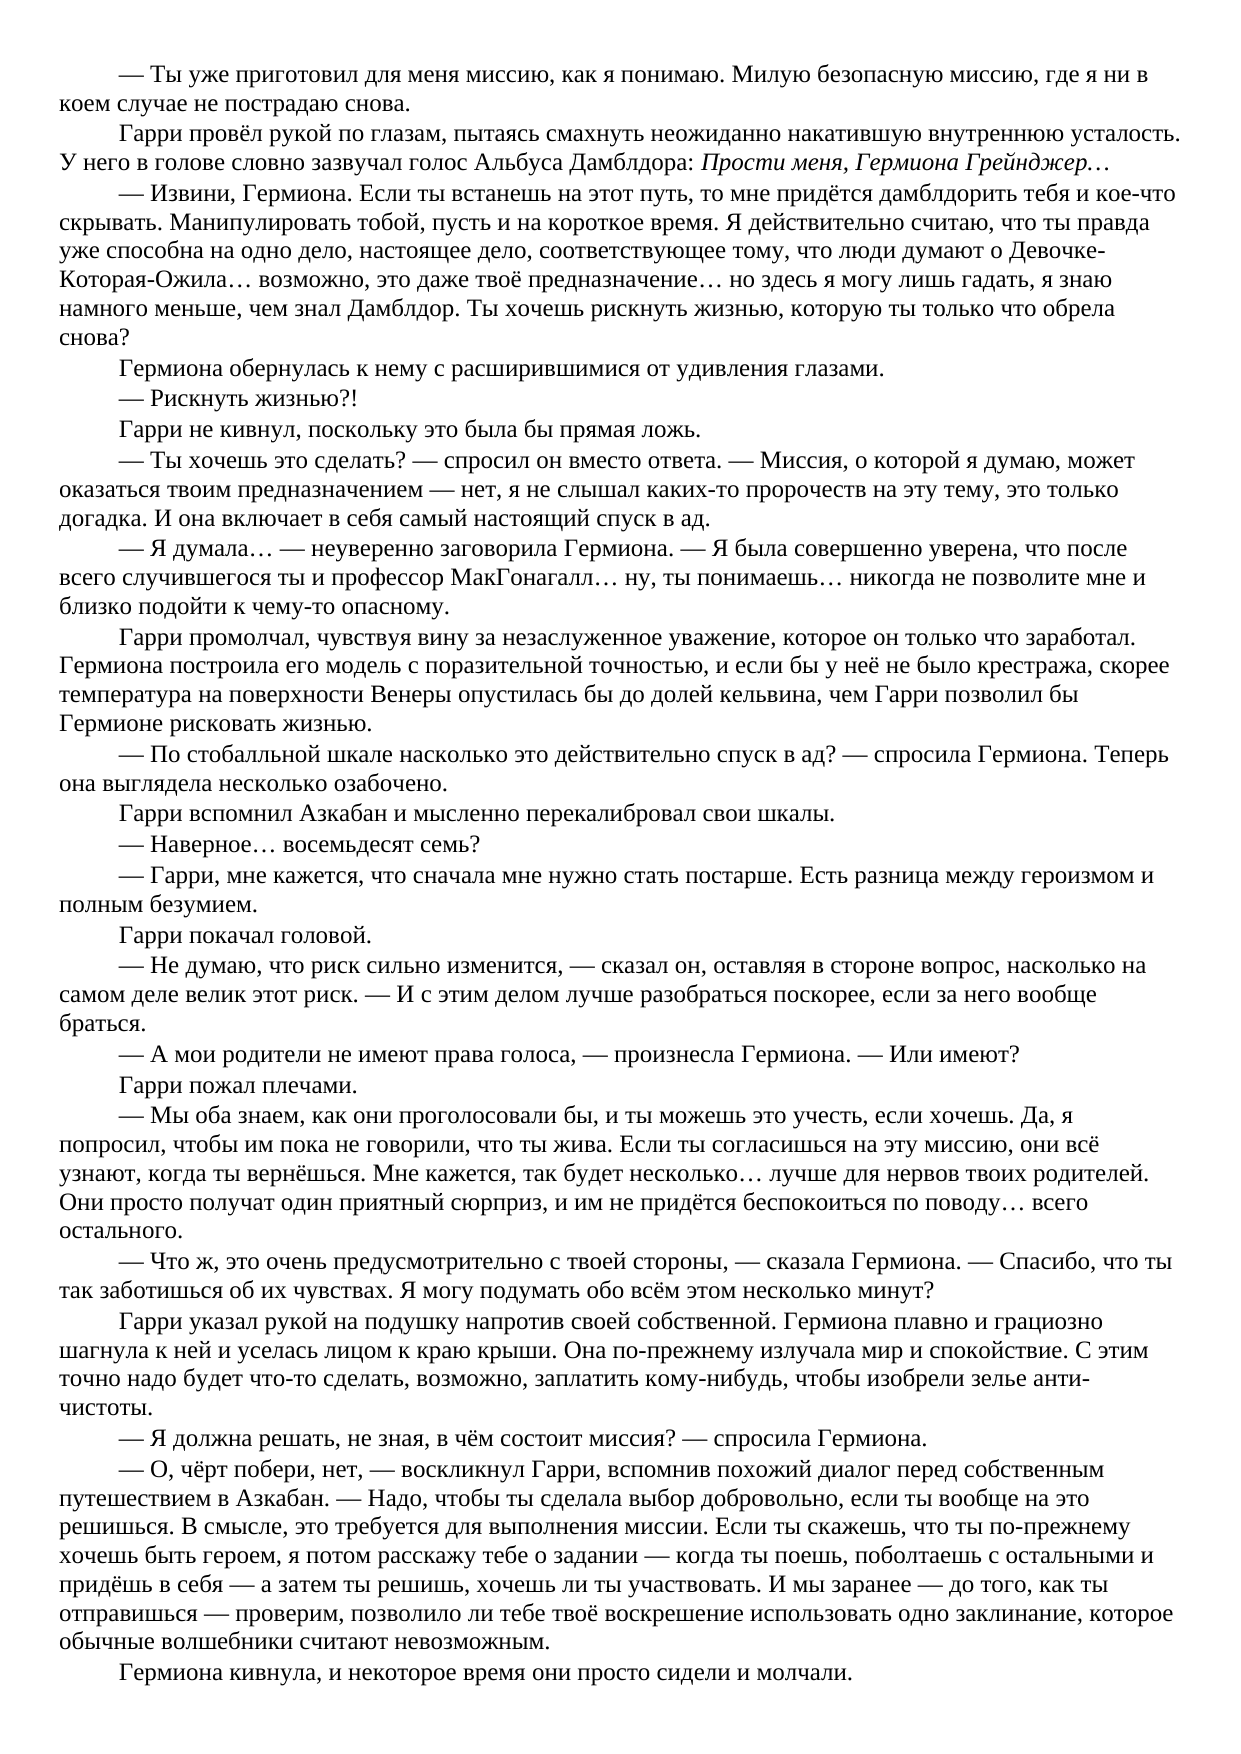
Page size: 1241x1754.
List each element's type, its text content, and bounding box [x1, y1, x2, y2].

text Гарри покачал головой. [59, 920, 1181, 948]
text — А мои родители не имеют права голоса, — произнесла Гермиона. — Или имеют? [59, 1039, 1181, 1068]
text — Ты хочешь это сделать? — спросил он вместо ответа. — Миссия, о которой я думаю, может оказаться твоим предназначением — нет, я не слышал каких-то пророчеств на эту тему, это только догадка. И она включает в себя самый настоящий спуск в ад. [59, 445, 1181, 531]
text — Наверное… восемьдесят семь? [59, 829, 1181, 858]
text — Мы оба знаем, как они проголосовали бы, и ты можешь это учесть, если хочешь. Да, я попросил, чтобы им пока не говорили, что ты жива. Если ты согласишься на эту миссию, они всё узнают, когда ты вернёшься. Мне кажется, так будет несколько… лучше для нервов твоих родителей. Они просто получат один приятный сюрприз, и им не придётся беспокоиться по поводу… всего остального. [59, 1101, 1181, 1244]
text — Что ж, это очень предусмотрительно с твоей стороны, — сказала Гермиона. — Спасибо, что ты так заботишься об их чувствах. Я могу подумать обо всём этом несколько минут? [59, 1246, 1181, 1304]
text Гарри провёл рукой по глазам, пытаясь смахнуть неожиданно накатившую внутреннюю усталость. У него в голове словно зазвучал голос Альбуса Дамблдора: Прости меня, Гермиона Грейнджер… [59, 118, 1181, 176]
text — Рискнуть жизнью?! [59, 383, 1181, 412]
text Гарри пожал плечами. [59, 1070, 1181, 1098]
text Гарри вспомнил Азкабан и мысленно перекалибровал свои шкалы. [59, 798, 1181, 827]
text Гарри промолчал, чувствуя вину за незаслуженное уважение, которое он только что заработал. Гермиона построила его модель с поразительной точностью, и если бы у неё не было крестража, скорее температура на поверхности Венеры опустилась бы до долей кельвина, чем Гарри позволил бы Гермионе рисковать жизнью. [59, 622, 1181, 737]
text Гермиона кивнула, и некоторое время они просто сидели и молчали. [59, 1657, 1181, 1686]
text — О, чёрт побери, нет, — воскликнул Гарри, вспомнив похожий диалог перед собственным путешествием в Азкабан. — Надо, чтобы ты сделала выбор добровольно, если ты вообще на это решишься. В смысле, это требуется для выполнения миссии. Если ты скажешь, что ты по-прежнему хочешь быть героем, я потом расскажу тебе о задании — когда ты поешь, поболтаешь с остальными и придёшь в себя — а затем ты решишь, хочешь ли ты участвовать. И мы заранее — до того, как ты отправишься — проверим, позволило ли тебе твоё воскрешение использовать одно заклинание, которое обычные волшебники считают невозможным. [59, 1454, 1181, 1655]
text — Я думала… — неуверенно заговорила Гермиона. — Я была совершенно уверена, что после всего случившегося ты и профессор МакГонагалл… ну, ты понимаешь… никогда не позволите мне и близко подойти к чему-то опасному. [59, 533, 1181, 620]
text Гарри указал рукой на подушку напротив своей собственной. Гермиона плавно и грациозно шагнула к ней и уселась лицом к краю крыши. Она по-прежнему излучала мир и спокойствие. С этим точно надо будет что-то сделать, возможно, заплатить кому-нибудь, чтобы изобрели зелье анти-чистоты. [59, 1306, 1181, 1421]
text — Извини, Гермиона. Если ты встанешь на этот путь, то мне придётся дамблдорить тебя и кое-что скрывать. Манипулировать тобой, пусть и на короткое время. Я действительно считаю, что ты правда уже способна на одно дело, настоящее дело, соответствующее тому, что люди думают о Девочке-Которая-Ожила… возможно, это даже твоё предназначение… но здесь я могу лишь гадать, я знаю намного меньше, чем знал Дамблдор. Ты хочешь рискнуть жизнью, которую ты только что обрела снова? [59, 178, 1181, 351]
text — По стобалльной шкале насколько это действительно спуск в ад? — спросила Гермиона. Теперь она выглядела несколько озабочено. [59, 739, 1181, 796]
text — Не думаю, что риск сильно изменится, — сказал он, оставляя в стороне вопрос, насколько на самом деле велик этот риск. — И с этим делом лучше разобраться поскорее, если за него вообще браться. [59, 951, 1181, 1037]
text Гермиона обернулась к нему с расширившимися от удивления глазами. [59, 353, 1181, 381]
text Гарри не кивнул, поскольку это была бы прямая ложь. [59, 414, 1181, 443]
text — Ты уже приготовил для меня миссию, как я понимаю. Милую безопасную миссию, где я ни в коем случае не пострадаю снова. [59, 59, 1181, 116]
text — Гарри, мне кажется, что сначала мне нужно стать постарше. Есть разница между героизмом и полным безумием. [59, 860, 1181, 918]
text — Я должна решать, не зная, в чём состоит миссия? — спросила Гермиона. [59, 1423, 1181, 1452]
